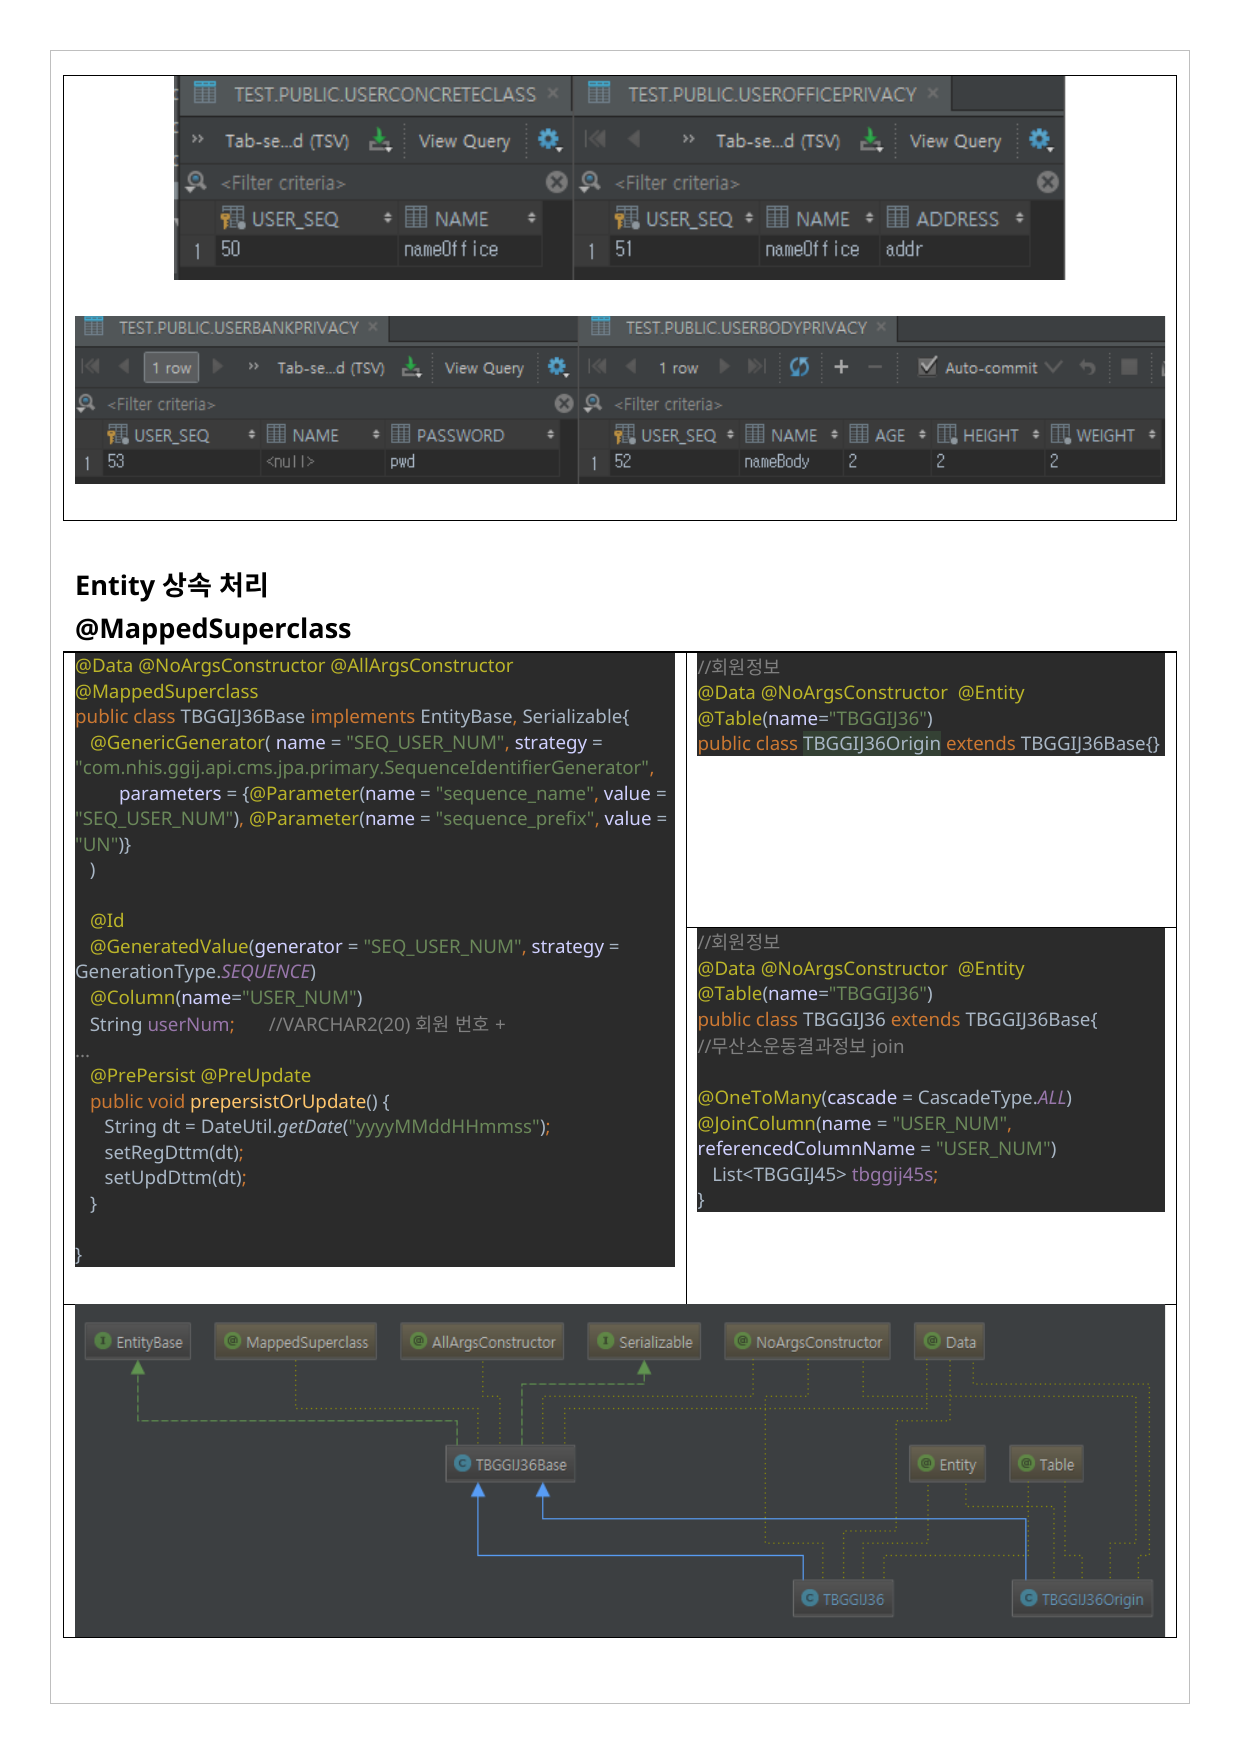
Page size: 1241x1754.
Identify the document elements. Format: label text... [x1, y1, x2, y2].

table_header //회원정보 @Data @NoArgsConstructor @Entity @Table(name="TBGGIJ36") public class TBGGIJ36Origin extends TBGGIJ36Base{} [687, 653, 1176, 927]
text @MappedSuperclass [75, 609, 1165, 646]
picture [75, 316, 1166, 484]
table_cell //회원정보 @Data @NoArgsConstructor @Entity @Table(name="TBGGIJ36") public class TBGGIJ36 extends TBGGIJ36Base{ //무산소운동결과정보 join @OneToMany(cascade = CascadeType.ALL) @JoinColumn(name = "USER_NUM", referencedColumnName = "USER_NUM") List<TBGGIJ45> tbggij45s; } [687, 928, 1176, 1303]
picture [174, 76, 1067, 280]
table_header @Data @NoArgsConstructor @AllArgsConstructor @MappedSuperclass public class TBGGIJ36Base implements EntityBase, Serializable{ @GenericGenerator( name = "SEQ_USER_NUM", strategy = "com.nhis.ggij.api.cms.jpa.primary.SequenceIdentifierGenerator", parameters = {@Parameter(name = "sequence_name", value = "SEQ_USER_NUM"), @Parameter(name = "sequence_prefix", value = "UN")} ) @Id @GeneratedValue(generator = "SEQ_USER_NUM", strategy = GenerationType.SEQUENCE) @Column(name="USER_NUM") String userNum; //VARCHAR2(20) 회원 번호 + ... @PrePersist @PreUpdate public void prepersistOrUpdate() { String dt = DateUtil.getDate("yyyyMMddHHmmss"); setRegDttm(dt); setUpdDttm(dt); } } [64, 653, 686, 1303]
table_cell [64, 1305, 75, 1637]
table_cell [1166, 1305, 1176, 1637]
text Entity 상속 처리 [75, 564, 1165, 603]
picture [75, 1304, 1166, 1637]
table_cell [64, 76, 1176, 520]
